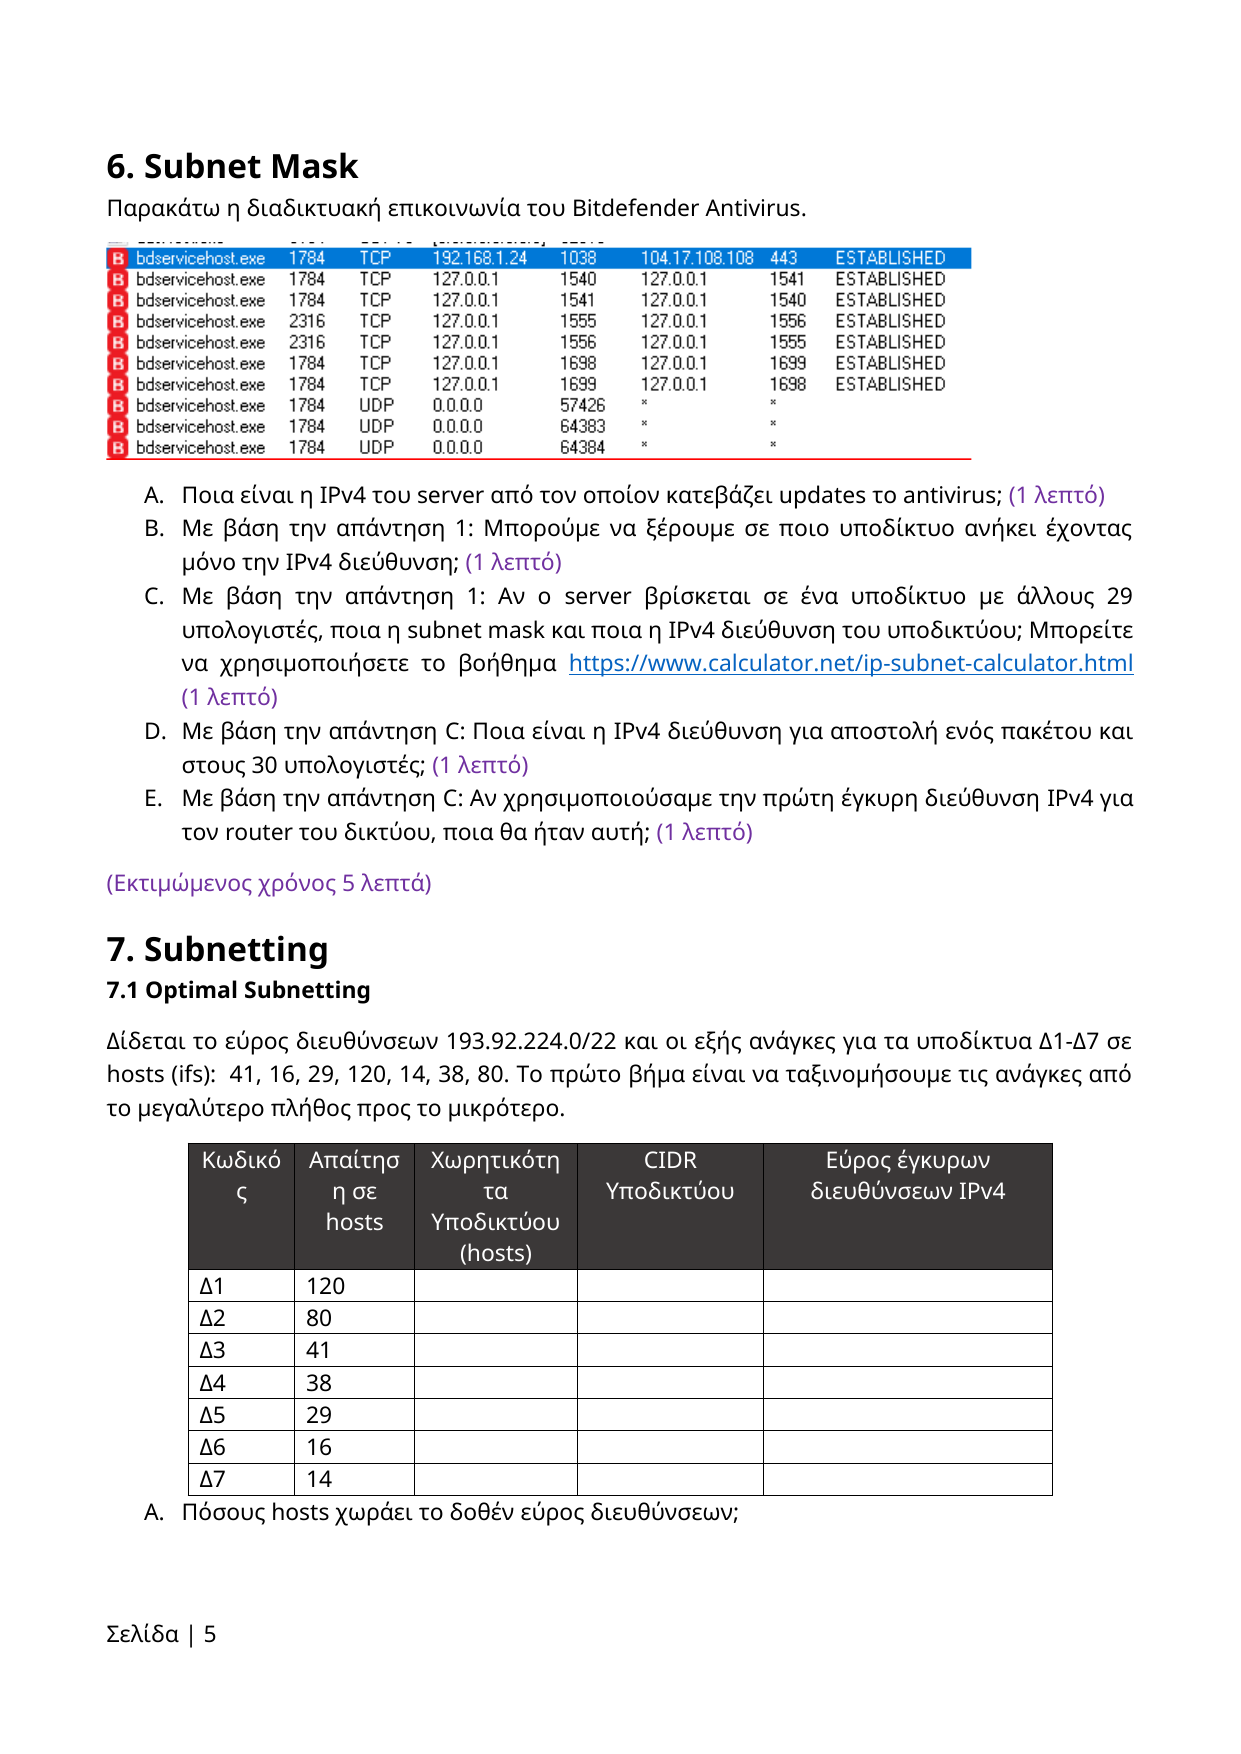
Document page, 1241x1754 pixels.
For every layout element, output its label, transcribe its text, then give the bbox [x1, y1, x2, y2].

table_cell 80 [295, 1302, 414, 1333]
table_cell Δ3 [189, 1334, 294, 1366]
table_cell Δ5 [189, 1399, 294, 1430]
table_cell [578, 1464, 763, 1495]
table_cell [415, 1367, 577, 1398]
table_cell [415, 1464, 577, 1495]
list Ποια είναι η IPv4 του server από τον οποίον κατεβάζει updates το antivirus; (1 λεπτό) [144, 479, 1134, 510]
table_cell [415, 1399, 577, 1430]
table_cell 14 [295, 1464, 414, 1495]
text Δίδεται το εύρος διευθύνσεων 193.92.224.0/22 και οι εξής ανάγκες για τα υποδίκτυα Δ1-Δ7 σε hosts (ifs): 41, 16, 29, 120, 14, 38, 80. Το πρώτο βήμα είναι να ταξινομήσουμε τις ανάγκες από το μεγαλύτερο πλήθος προς το μικρότερο. [106, 1025, 1134, 1123]
table_cell 38 [295, 1367, 414, 1398]
text 7.1 Optimal Subnetting [106, 974, 1134, 1006]
list Πόσους hosts χωράει το δοθέν εύρος διευθύνσεων; [144, 1496, 1134, 1527]
table_cell Δ7 [189, 1464, 294, 1495]
table_cell [578, 1367, 763, 1398]
picture [106, 242, 972, 460]
table_header Απαίτηση σε hosts [295, 1144, 414, 1269]
table_cell [415, 1431, 577, 1462]
table_cell [578, 1270, 763, 1301]
table_cell [415, 1302, 577, 1333]
subtitle Subnet Mask [106, 143, 1134, 188]
table_cell 120 [295, 1270, 414, 1301]
table_cell [578, 1431, 763, 1462]
table_cell Δ4 [189, 1367, 294, 1398]
table_cell [415, 1334, 577, 1366]
list Με βάση την απάντηση 1: Μπορούμε να ξέρουμε σε ποιο υποδίκτυο ανήκει έχοντας μόνο την IPv4 διεύθυνση; (1 λεπτό) [144, 512, 1134, 577]
table_cell [764, 1399, 1052, 1430]
subtitle Subnetting [106, 925, 1134, 971]
table_header Κωδικός [189, 1144, 294, 1269]
table_cell Δ6 [189, 1431, 294, 1462]
list Με βάση την απάντηση C: Αν χρησιμοποιούσαμε την πρώτη έγκυρη διεύθυνση IPv4 για τον router του δικτύου, ποια θα ήταν αυτή; (1 λεπτό) [144, 782, 1134, 847]
text (Εκτιμώμενος χρόνος 5 λεπτά) [106, 867, 1134, 898]
table_cell 29 [295, 1399, 414, 1430]
table_cell [415, 1270, 577, 1301]
table_cell 41 [295, 1334, 414, 1366]
table_cell Δ1 [189, 1270, 294, 1301]
table_header CIDR Υποδικτύου [578, 1144, 763, 1269]
table_cell [764, 1431, 1052, 1462]
table_header Εύρος έγκυρων διευθύνσεων IPv4 [764, 1144, 1052, 1269]
table_cell 16 [295, 1431, 414, 1462]
text Παρακάτω η διαδικτυακή επικοινωνία του Bitdefender Antivirus. [106, 192, 1134, 223]
table_header Χωρητικότητα Υποδικτύου (hosts) [415, 1144, 577, 1269]
table_cell [578, 1334, 763, 1366]
table_cell [764, 1270, 1052, 1301]
table_cell [578, 1302, 763, 1333]
table_cell [578, 1399, 763, 1430]
table_cell Δ2 [189, 1302, 294, 1333]
list Με βάση την απάντηση C: Ποια είναι η IPv4 διεύθυνση για αποστολή ενός πακέτου και στους 30 υπολογιστές; (1 λεπτό) [144, 715, 1134, 780]
table_cell [764, 1334, 1052, 1366]
table_cell [764, 1464, 1052, 1495]
list Με βάση την απάντηση 1: Αν ο server βρίσκεται σε ένα υποδίκτυο με άλλους 29 υπολογιστές, ποια η subnet mask και ποια η IPv4 διεύθυνση του υποδικτύου; Μπορείτε να χρησιμοποιήσετε το βοήθημα https://www.calculator.net/ip-subnet-calculator.html (1 λεπτό) [144, 580, 1134, 712]
table_cell [764, 1302, 1052, 1333]
table_cell [764, 1367, 1052, 1398]
